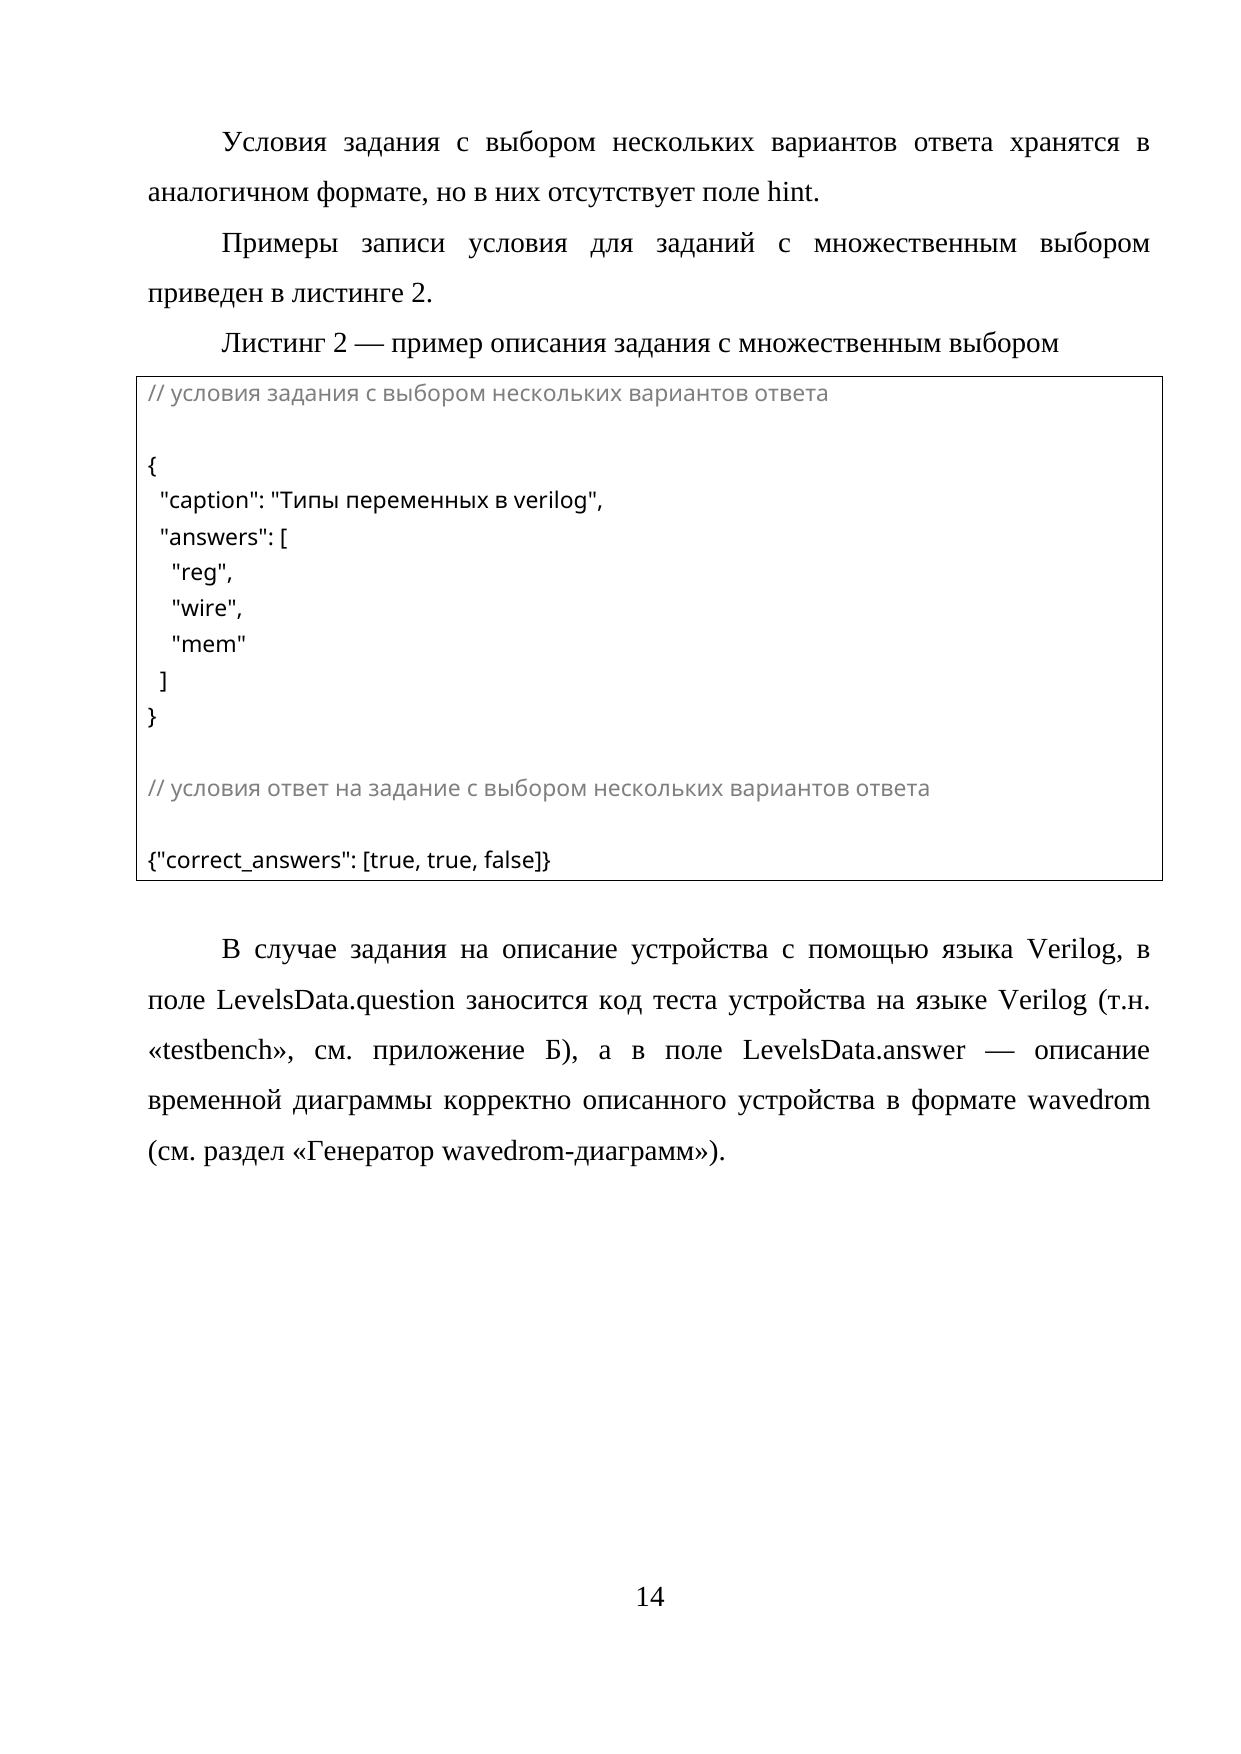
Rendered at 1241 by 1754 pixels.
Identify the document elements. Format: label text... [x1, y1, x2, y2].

list Листинг 2 — пример описания задания с множественным выбором [148, 325, 1152, 359]
table_header // условия задания с выбором нескольких вариантов ответа { "caption": "Типы переменных в verilog", "answers": [ "reg", "wire", "mem" ] } // условия ответ на задание с выбором нескольких вариантов ответа {"correct_answers": [true, true, false]} [137, 377, 1162, 880]
list Условия задания с выбором нескольких вариантов ответа хранятся в аналогичном формате, но в них отсутствует поле hint. [148, 124, 1152, 208]
list В случае задания на описание устройства с помощью языка Verilog, в поле LevelsData.question заносится код теста устройства на языке Verilog (т.н. «testbench», см. приложение Б), а в поле LevelsData.answer — описание временной диаграммы корректно описанного устройства в формате wavedrom (см. раздел «Генератор wavedrom-диаграмм»). [148, 931, 1152, 1166]
list Примеры записи условия для заданий с множественным выбором приведен в листинге 2. [148, 225, 1152, 308]
